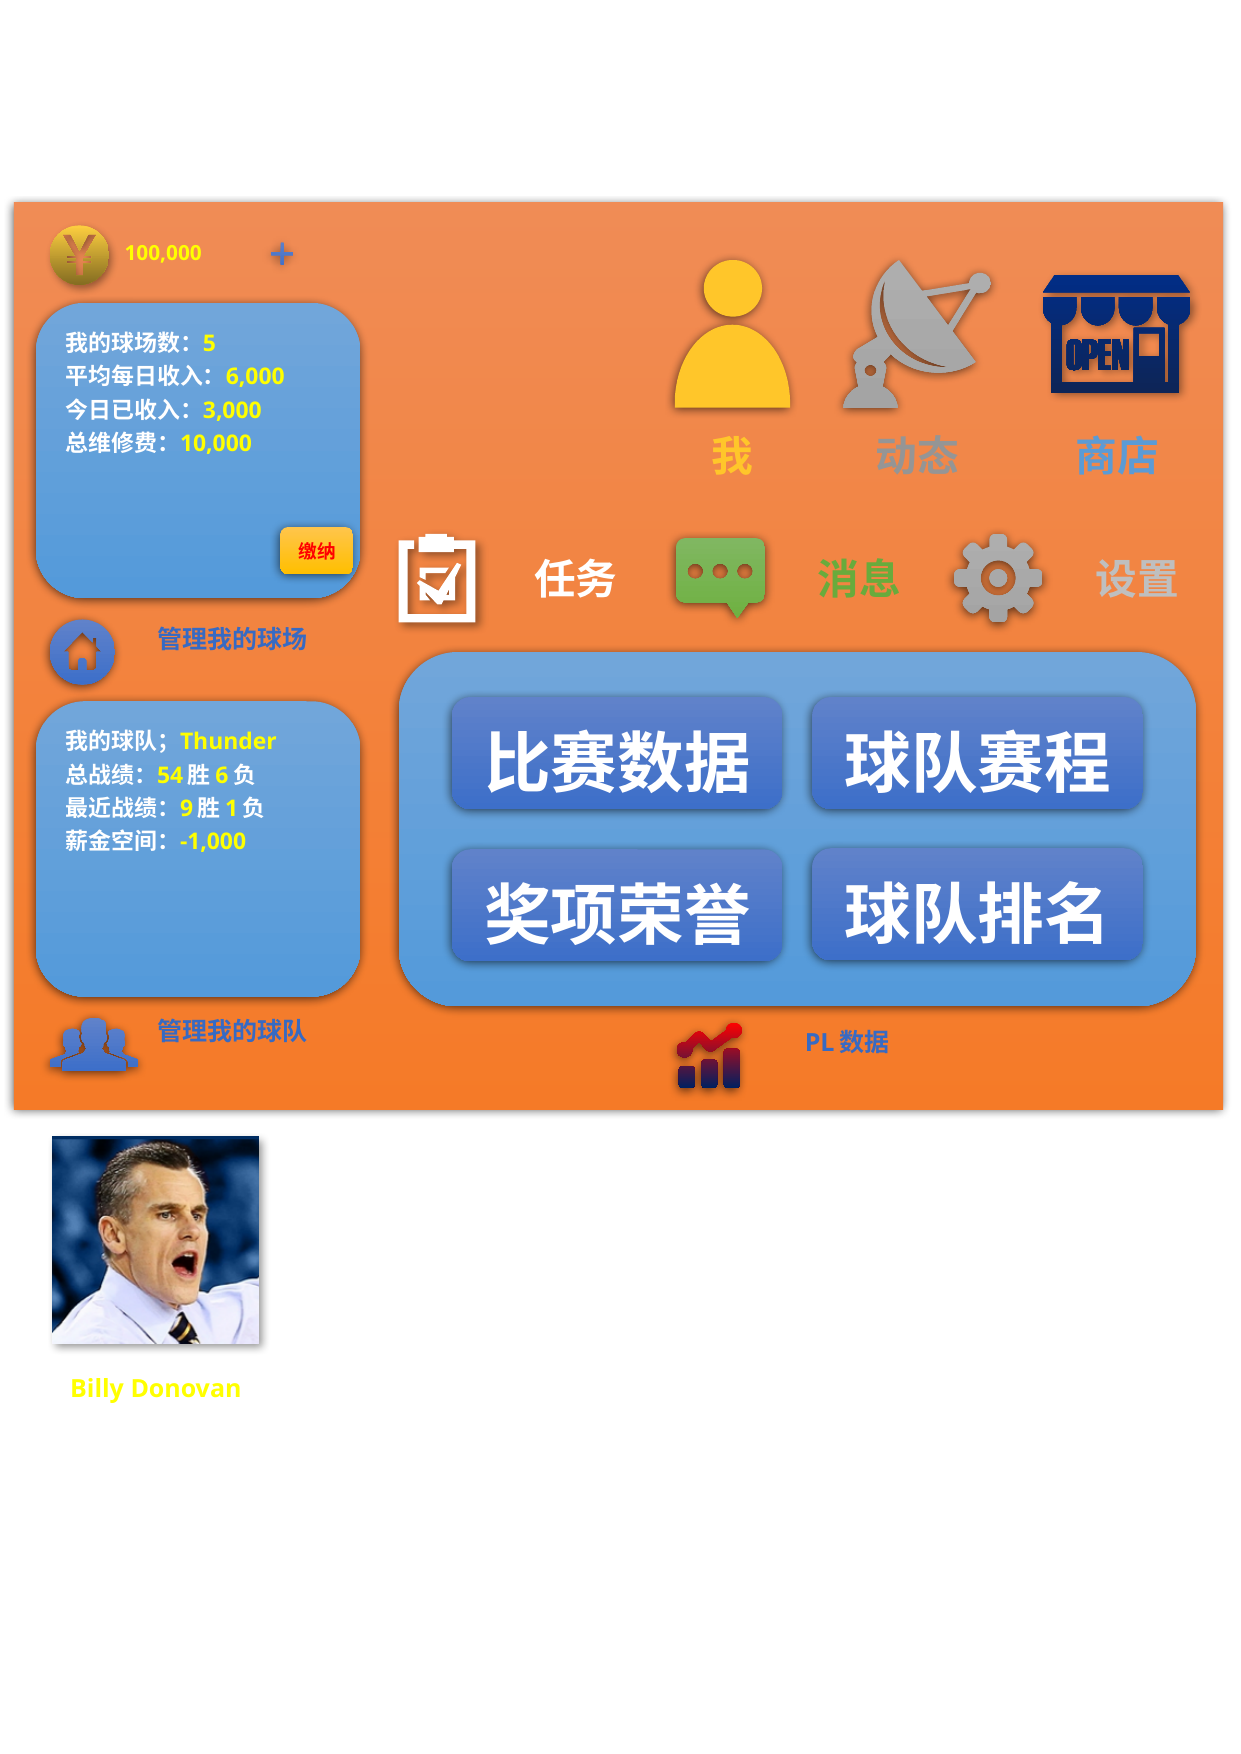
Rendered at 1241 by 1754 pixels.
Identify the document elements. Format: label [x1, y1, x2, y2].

picture [52, 1136, 259, 1344]
